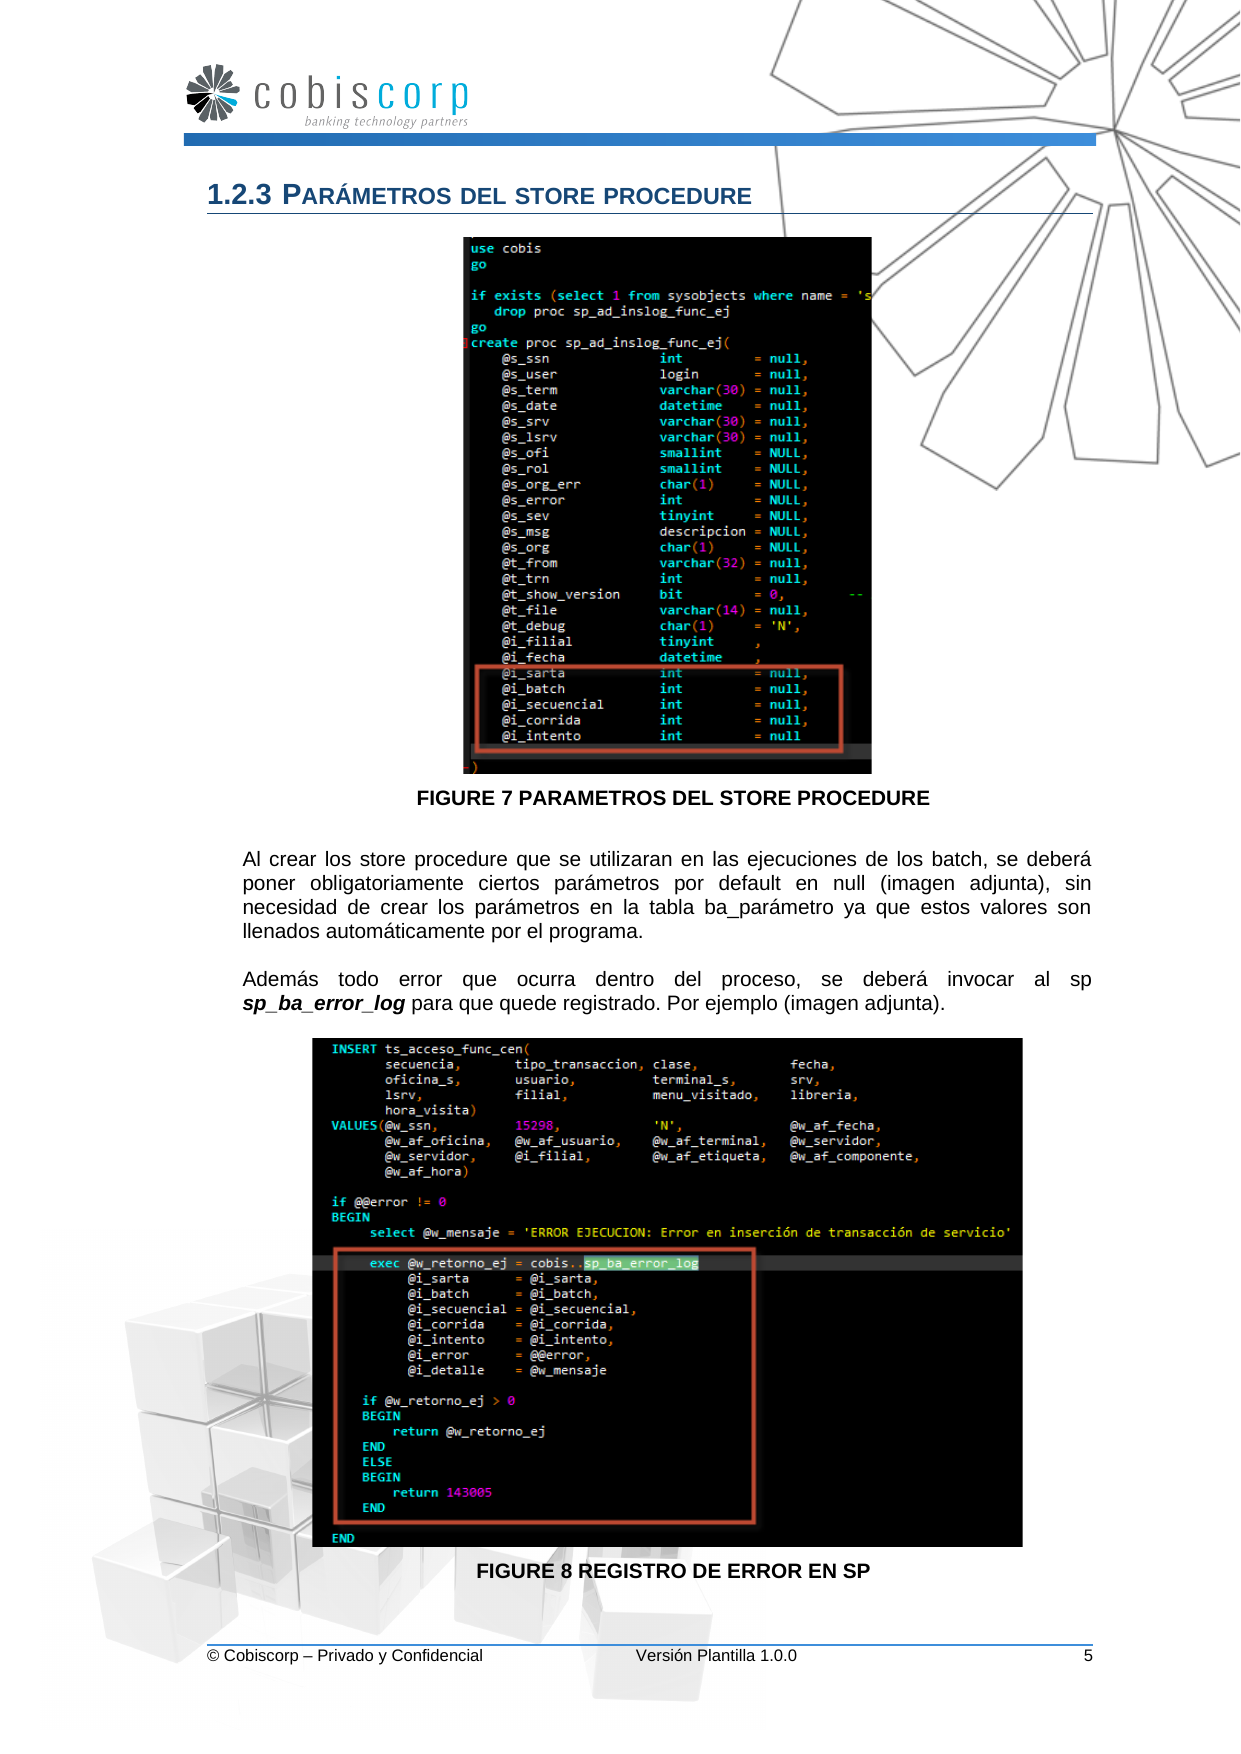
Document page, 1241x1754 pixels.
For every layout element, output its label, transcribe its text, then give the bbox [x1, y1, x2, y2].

picture [186, 64, 468, 129]
text Al crear los store procedure que se utilizaran en las ejecuciones de los batch, se deberá poner obligatoriamente ciertos parámetros por default en null (imagen adjunta), sin necesidad de crear los parámetros en la tabla ba_parámetro ya que estos valores son llenados automáticamente por el programa. [242, 847, 1093, 942]
text Figure 8 registro de error en sp [254, 1559, 1093, 1583]
text Además todo error que ocurra dentro del proceso, se deberá invocar al sp sp_ba_error_log para que quede registrado. Por ejemplo (imagen adjunta). [242, 966, 1093, 1014]
picture [456, 86, 464, 106]
picture [312, 1038, 1023, 1547]
text Figure 7 parametros del store procedure [254, 786, 1093, 810]
picture [463, 237, 872, 774]
subtitle Parámetros del store procedure [207, 177, 1093, 213]
